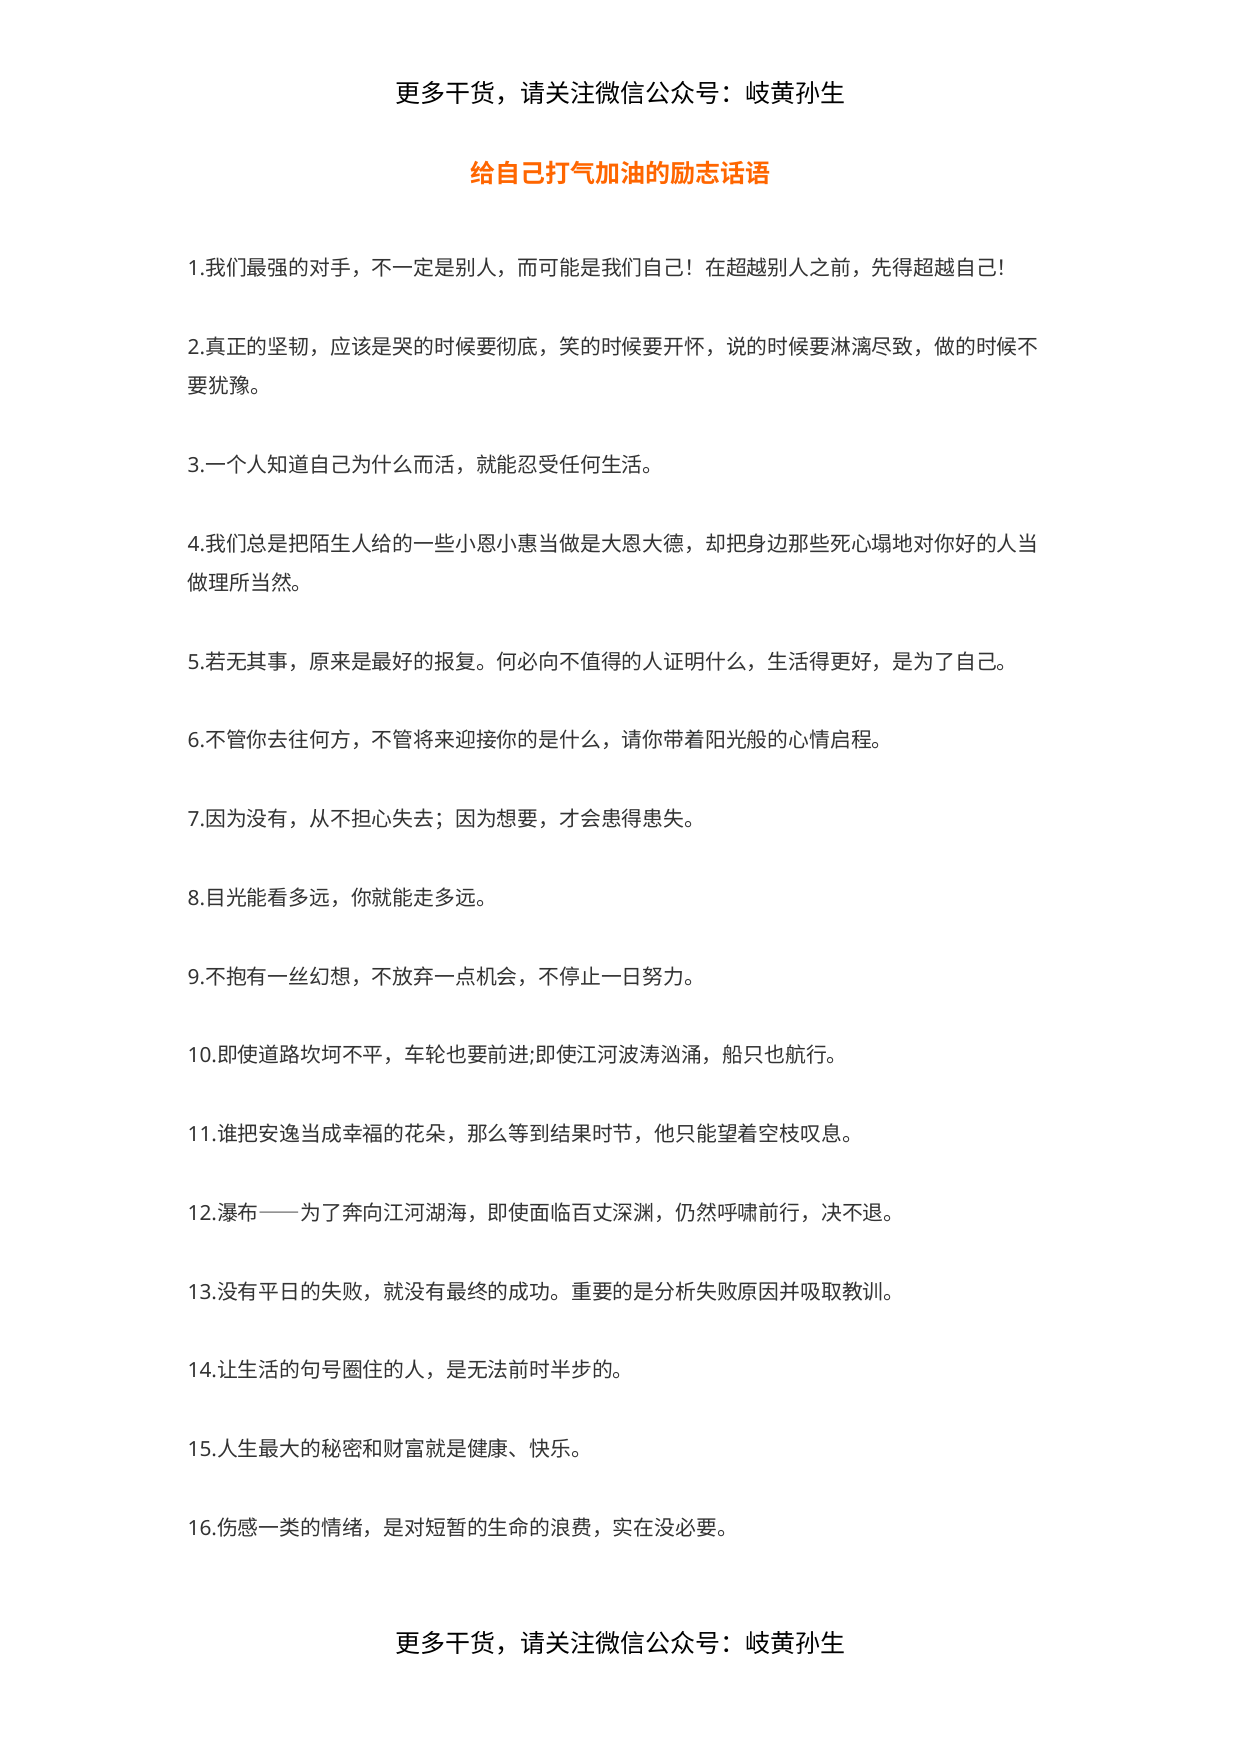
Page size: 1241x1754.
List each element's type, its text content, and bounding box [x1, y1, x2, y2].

text 1.我们最强的对手，不一定是别人，而可能是我们自己！在超越别人之前，先得超越自己！ [187, 242, 1053, 281]
text 10.即使道路坎坷不平，车轮也要前进;即使江河波涛汹涌，船只也航行。 [187, 1029, 1053, 1069]
text 13.没有平日的失败，就没有最终的成功。重要的是分析失败原因并吸取教训。 [187, 1266, 1053, 1305]
text 5.若无其事，原来是最好的报复。何必向不值得的人证明什么，生活得更好，是为了自己。 [187, 636, 1053, 675]
text 6.不管你去往何方，不管将来迎接你的是什么，请你带着阳光般的心情启程。 [187, 714, 1053, 754]
text 16.伤感一类的情绪，是对短暂的生命的浪费，实在没必要。 [187, 1502, 1053, 1541]
text 4.我们总是把陌生人给的一些小恩小惠当做是大恩大德，却把身边那些死心塌地对你好的人当做理所当然。 [187, 518, 1053, 596]
text 给自己打气加油的励志话语 [187, 150, 1053, 190]
text 14.让生活的句号圈住的人，是无法前时半步的。 [187, 1344, 1053, 1384]
text 11.谁把安逸当成幸福的花朵，那么等到结果时节，他只能望着空枝叹息。 [187, 1108, 1053, 1148]
text 3.一个人知道自己为什么而活，就能忍受任何生活。 [187, 439, 1053, 478]
text 15.人生最大的秘密和财富就是健康、快乐。 [187, 1423, 1053, 1463]
text 2.真正的坚韧，应该是哭的时候要彻底，笑的时候要开怀，说的时候要淋漓尽致，做的时候不要犹豫。 [187, 321, 1053, 399]
text 7.因为没有，从不担心失去；因为想要，才会患得患失。 [187, 793, 1053, 833]
text 9.不抱有一丝幻想，不放弃一点机会，不停止一日努力。 [187, 951, 1053, 990]
text 8.目光能看多远，你就能走多远。 [187, 872, 1053, 911]
text 12.瀑布——为了奔向江河湖海，即使面临百丈深渊，仍然呼啸前行，决不退。 [187, 1187, 1053, 1226]
